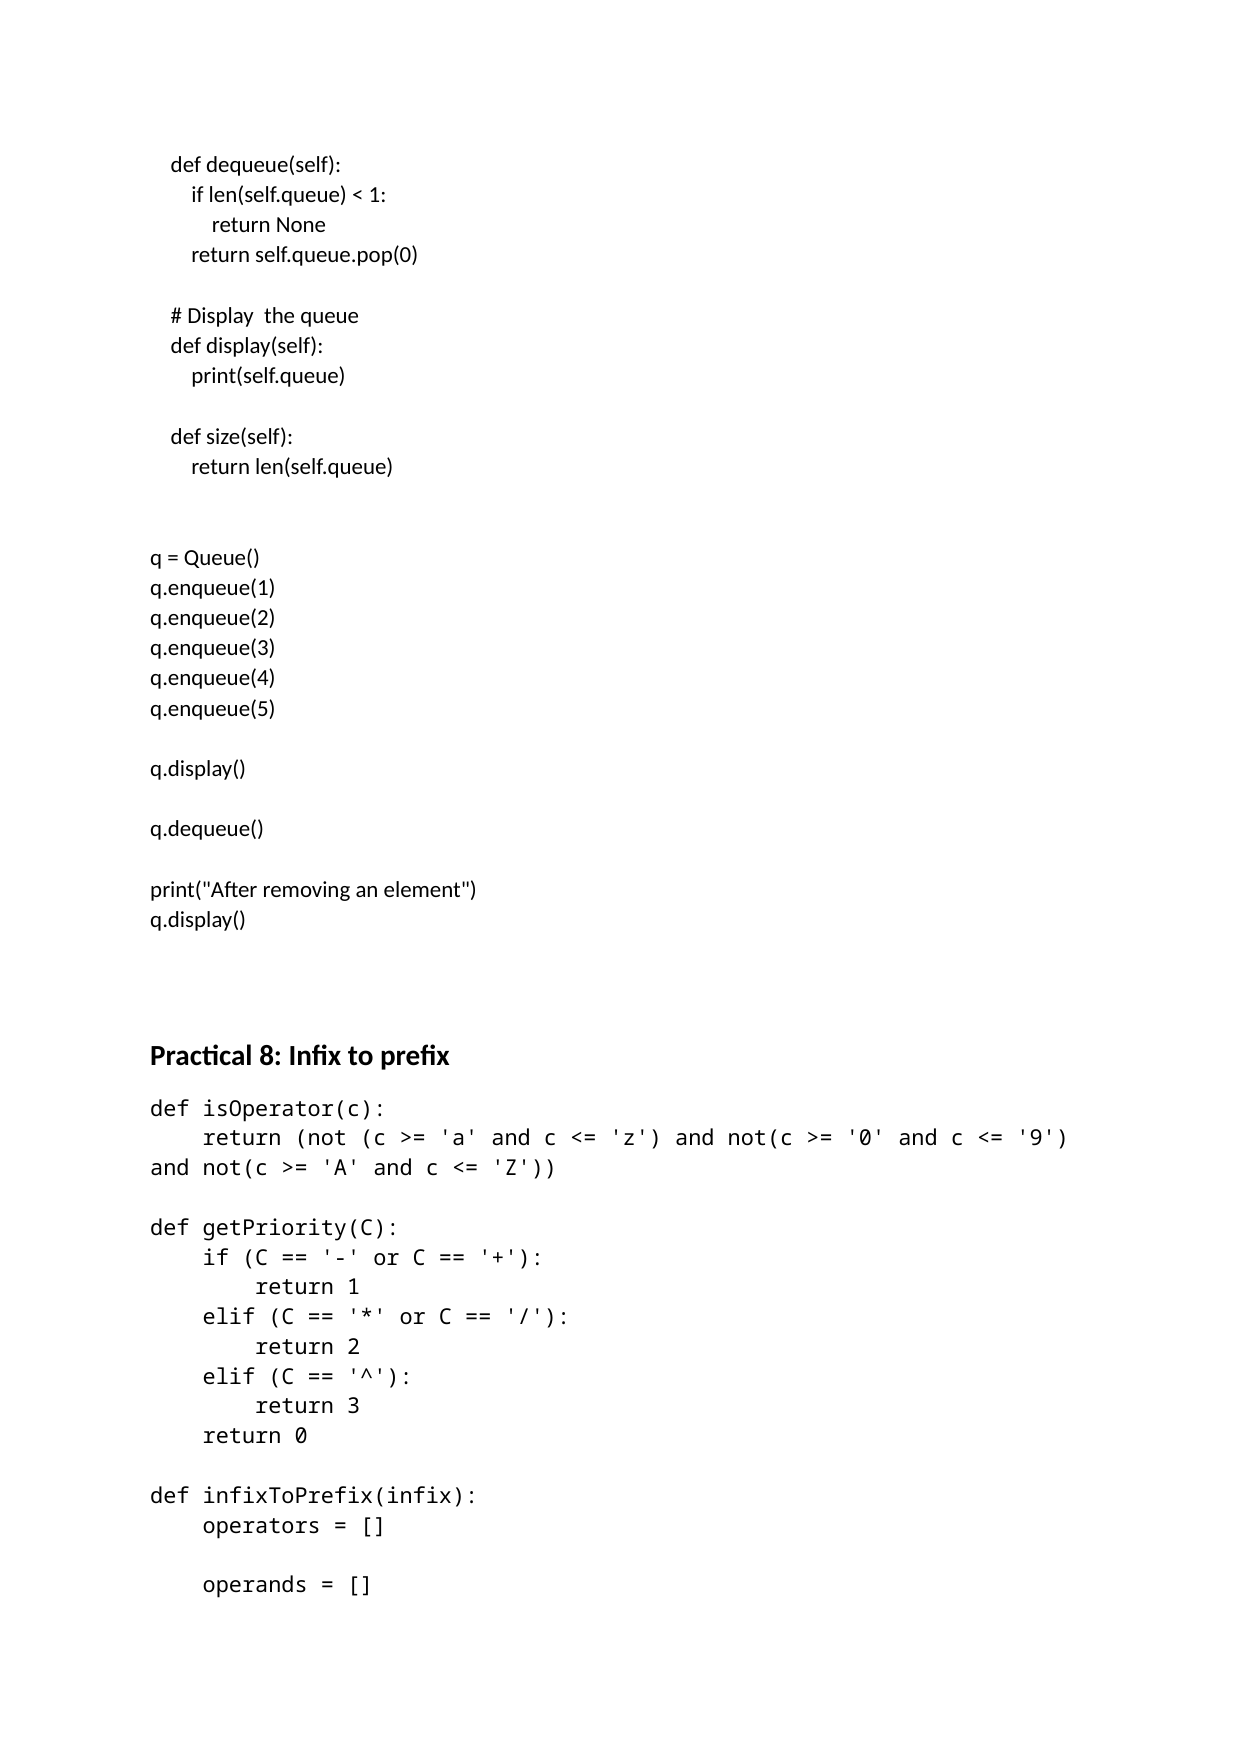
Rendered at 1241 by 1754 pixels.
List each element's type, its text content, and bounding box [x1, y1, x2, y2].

text if len(self.queue) < 1: [150, 180, 1090, 208]
text return 1 [150, 1271, 1090, 1301]
text return 2 [150, 1331, 1090, 1361]
text def infixToPrefix(infix): [150, 1480, 1090, 1509]
text def isOperator(c): [150, 1092, 1090, 1122]
text q.enqueue(4) [150, 663, 1090, 692]
text elif (C == '*' or C == '/'): [150, 1301, 1090, 1331]
text if (C == '-' or C == '+'): [150, 1241, 1090, 1271]
text def size(self): [150, 422, 1090, 450]
text q.dequeue() [150, 814, 1090, 843]
text def dequeue(self): [150, 150, 1090, 178]
text # Display the queue [150, 301, 1090, 329]
text q.enqueue(1) [150, 573, 1090, 601]
text operators = [] [150, 1509, 1090, 1539]
text q.display() [150, 754, 1090, 782]
text q.enqueue(2) [150, 603, 1090, 631]
text return len(self.queue) [150, 452, 1090, 480]
text q = Queue() [150, 543, 1090, 571]
text print("After removing an element") [150, 875, 1090, 903]
text elif (C == '^'): [150, 1361, 1090, 1390]
text operands = [] [150, 1569, 1090, 1599]
text q.enqueue(5) [150, 694, 1090, 722]
text def getPriority(C): [150, 1212, 1090, 1241]
text return 0 [150, 1420, 1090, 1450]
text q.enqueue(3) [150, 633, 1090, 661]
text def display(self): [150, 331, 1090, 359]
text return None [150, 210, 1090, 238]
text return (not (c >= 'a' and c <= 'z') and not(c >= '0' and c <= '9') and not(c >= 'A' and c <= 'Z')) [150, 1122, 1090, 1182]
text Practical 8: Infix to prefix [150, 1037, 1090, 1073]
text return 3 [150, 1390, 1090, 1420]
text print(self.queue) [150, 361, 1090, 389]
text return self.queue.pop(0) [150, 241, 1090, 269]
text q.display() [150, 905, 1090, 933]
